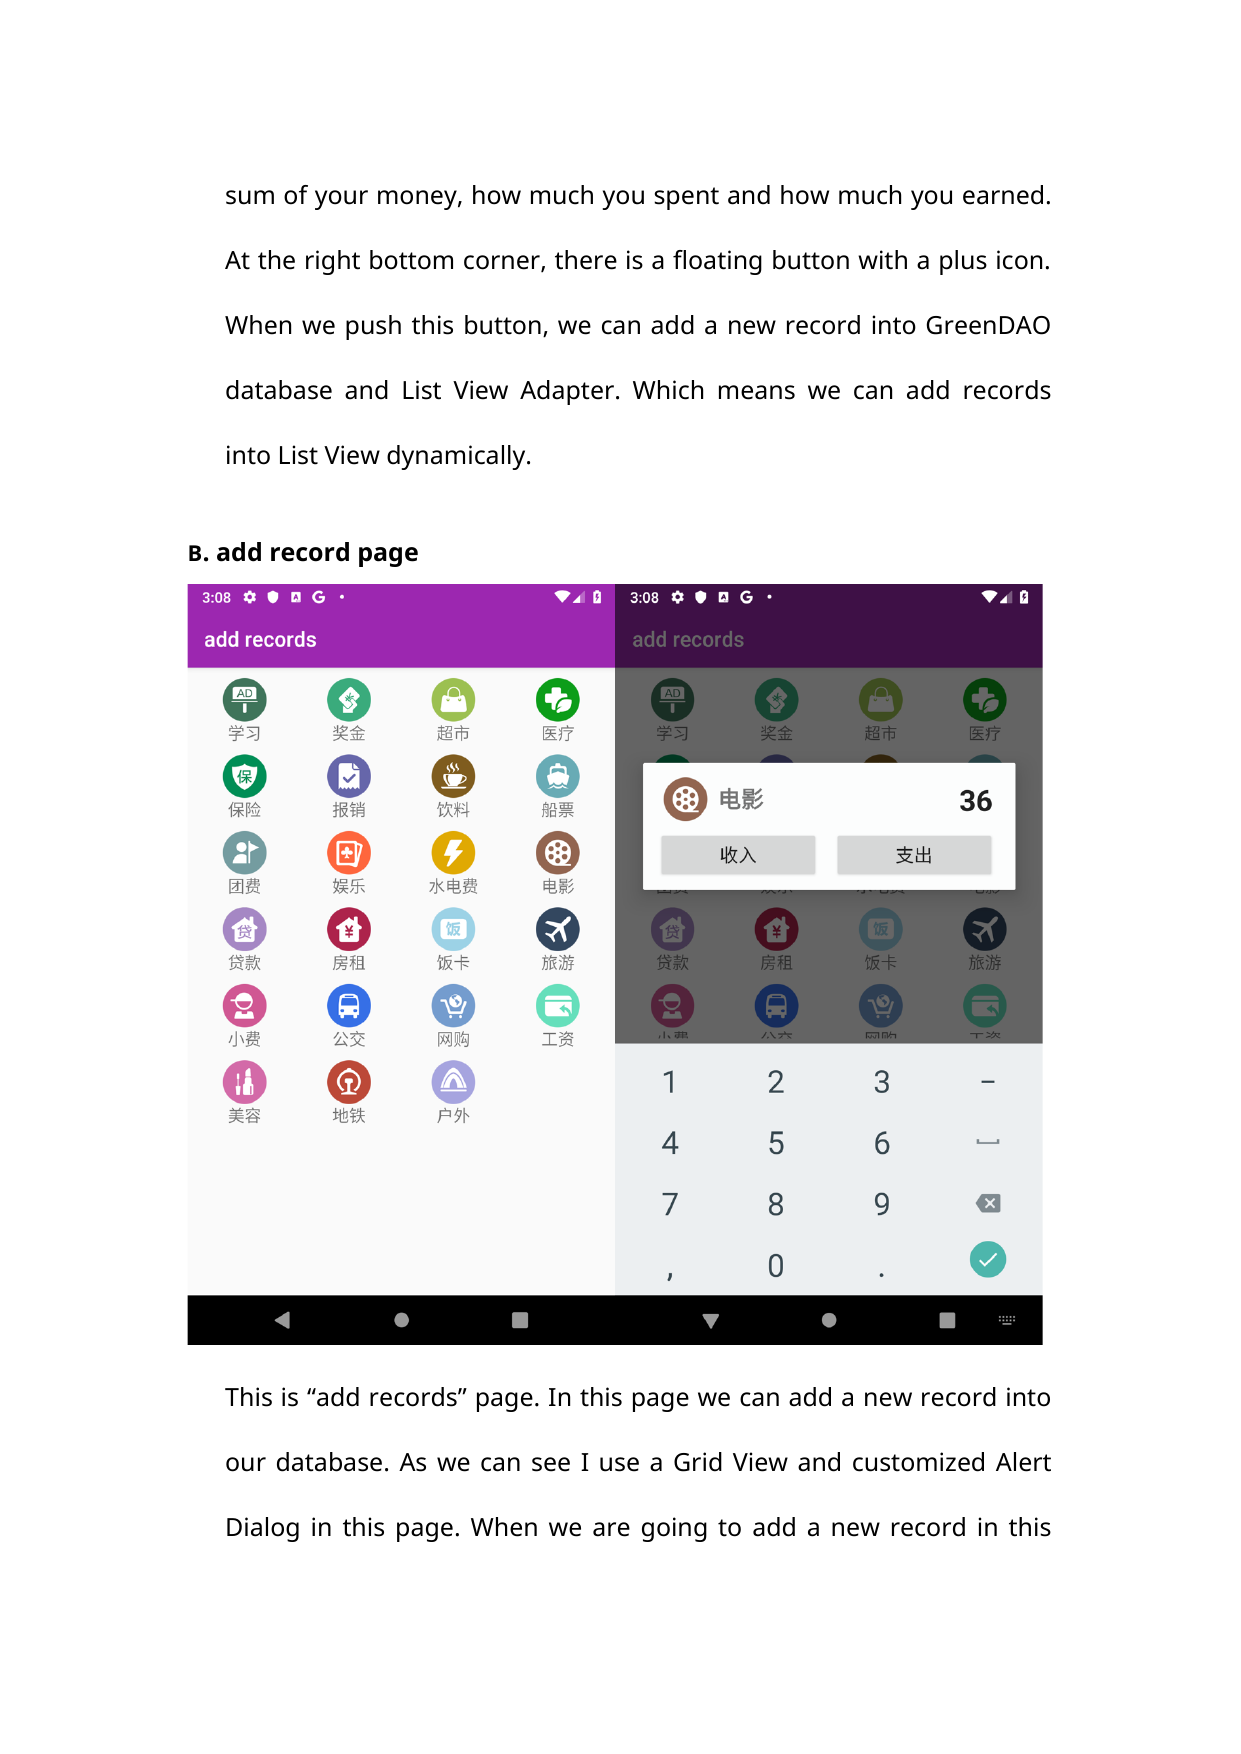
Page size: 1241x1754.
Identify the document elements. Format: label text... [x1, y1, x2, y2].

picture [187, 584, 1043, 1345]
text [225, 162, 1053, 487]
text B. add record page [187, 519, 1053, 584]
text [225, 1364, 1053, 1559]
